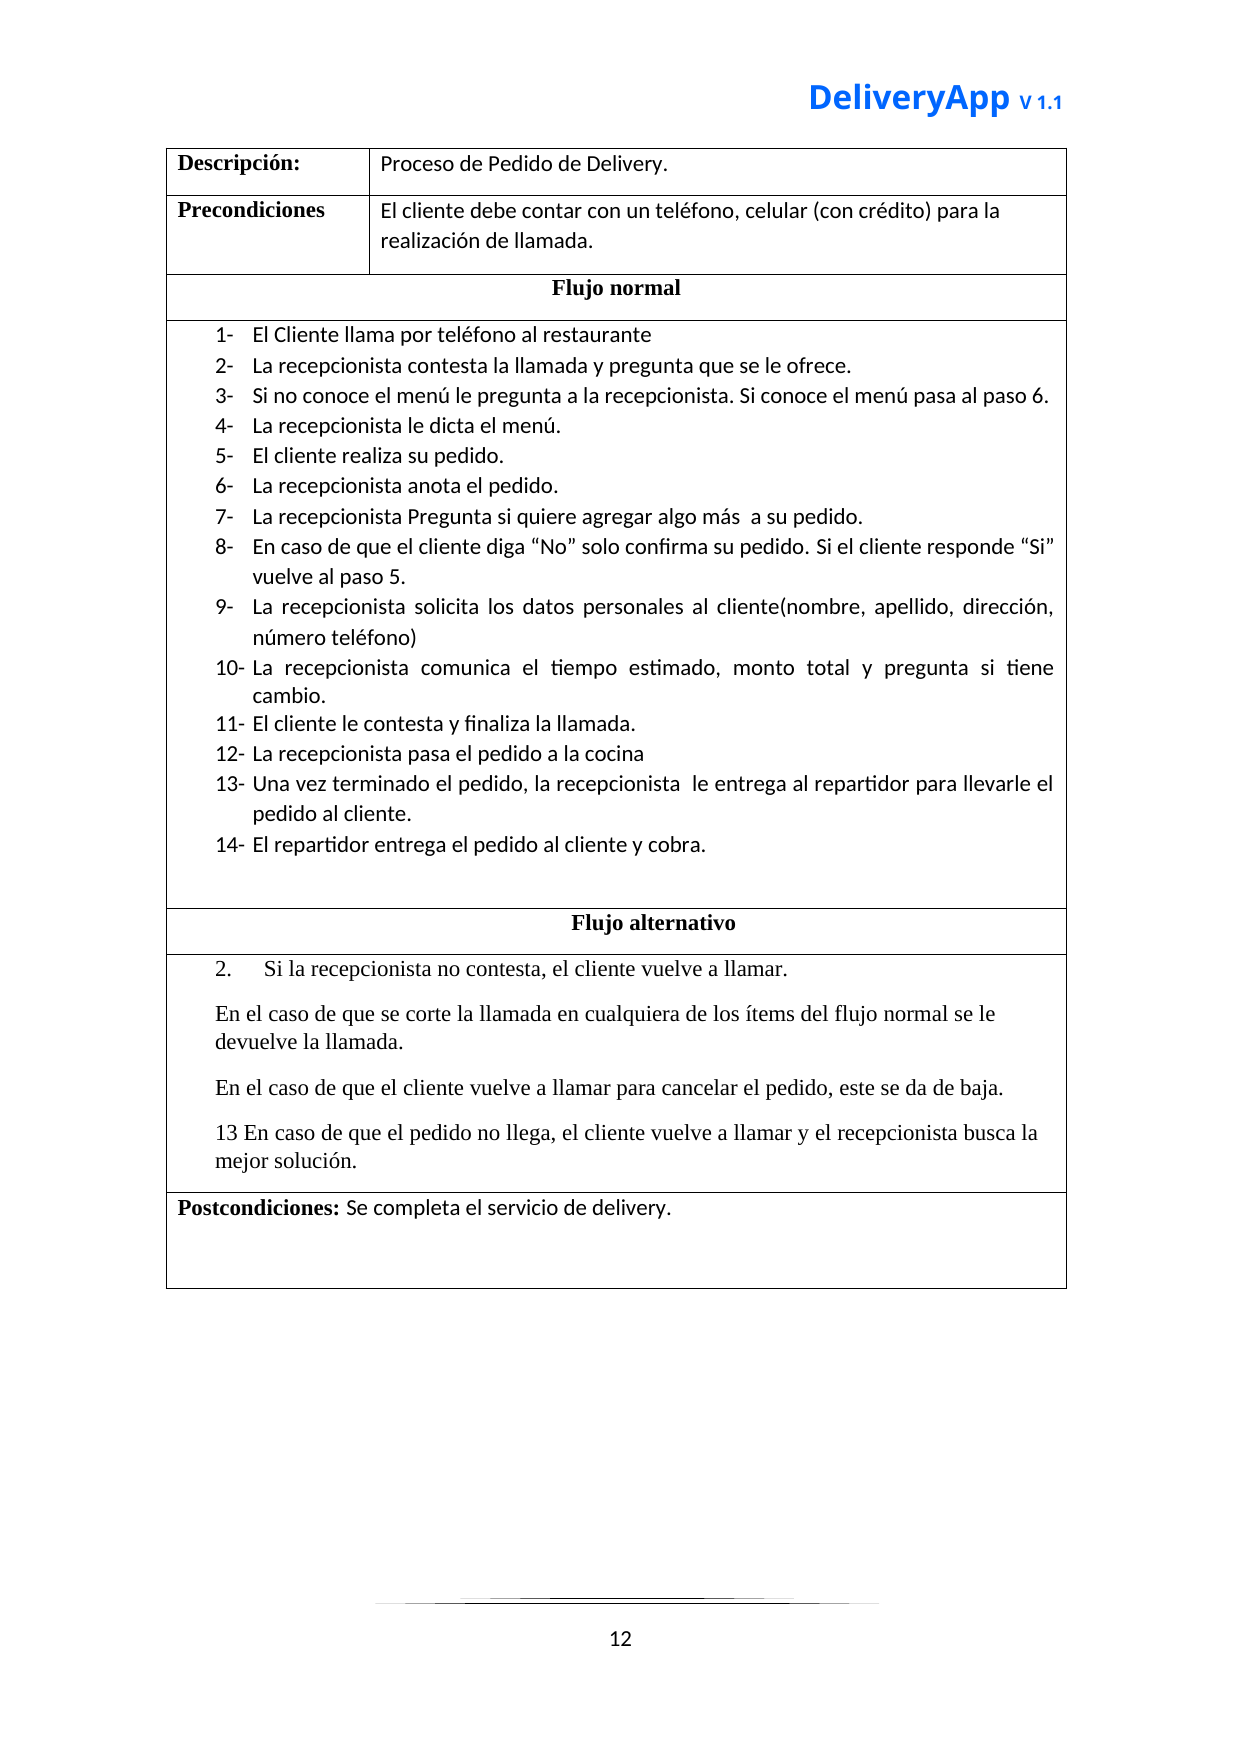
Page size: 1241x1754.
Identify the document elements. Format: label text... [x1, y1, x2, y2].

table_cell Flujo alternativo [167, 909, 1066, 954]
table_cell Precondiciones [167, 196, 369, 273]
table_cell Postcondiciones: Se completa el servicio de delivery. [167, 1193, 1066, 1288]
table_cell El Cliente llama por teléfono al restaurante La recepcionista contesta la llamada y pregunta que se le ofrece. Si no conoce el menú le pregunta a la recepcionista. Si conoce el menú pasa al paso 6. La recepcionista le dicta el menú. El cliente realiza su pedido. La recepcionista anota el pedido. La recepcionista Pregunta si quiere agregar algo más a su pedido. En caso de que el cliente diga “No” solo confirma su pedido. Si el cliente responde “Si” vuelve al paso 5. La recepcionista solicita los datos personales al cliente(nombre, apellido, dirección, número teléfono) La recepcionista comunica el tiempo estimado, monto total y pregunta si tiene cambio. El cliente le contesta y finaliza la llamada. La recepcionista pasa el pedido a la cocina Una vez terminado el pedido, la recepcionista le entrega al repartidor para llevarle el pedido al cliente. El repartidor entrega el pedido al cliente y cobra. [167, 321, 1066, 908]
table_cell Flujo normal [167, 275, 1066, 319]
table_cell Si la recepcionista no contesta, el cliente vuelve a llamar. En el caso de que se corte la llamada en cualquiera de los ítems del flujo normal se le devuelve la llamada. En el caso de que el cliente vuelve a llamar para cancelar el pedido, este se da de baja. 13 En caso de que el pedido no llega, el cliente vuelve a llamar y el recepcionista busca la mejor solución. [167, 955, 1066, 1192]
table_cell Descripción: [167, 149, 369, 195]
table_cell El cliente debe contar con un teléfono, celular (con crédito) para la realización de llamada. [370, 196, 1066, 273]
table_cell Proceso de Pedido de Delivery. [370, 149, 1066, 195]
